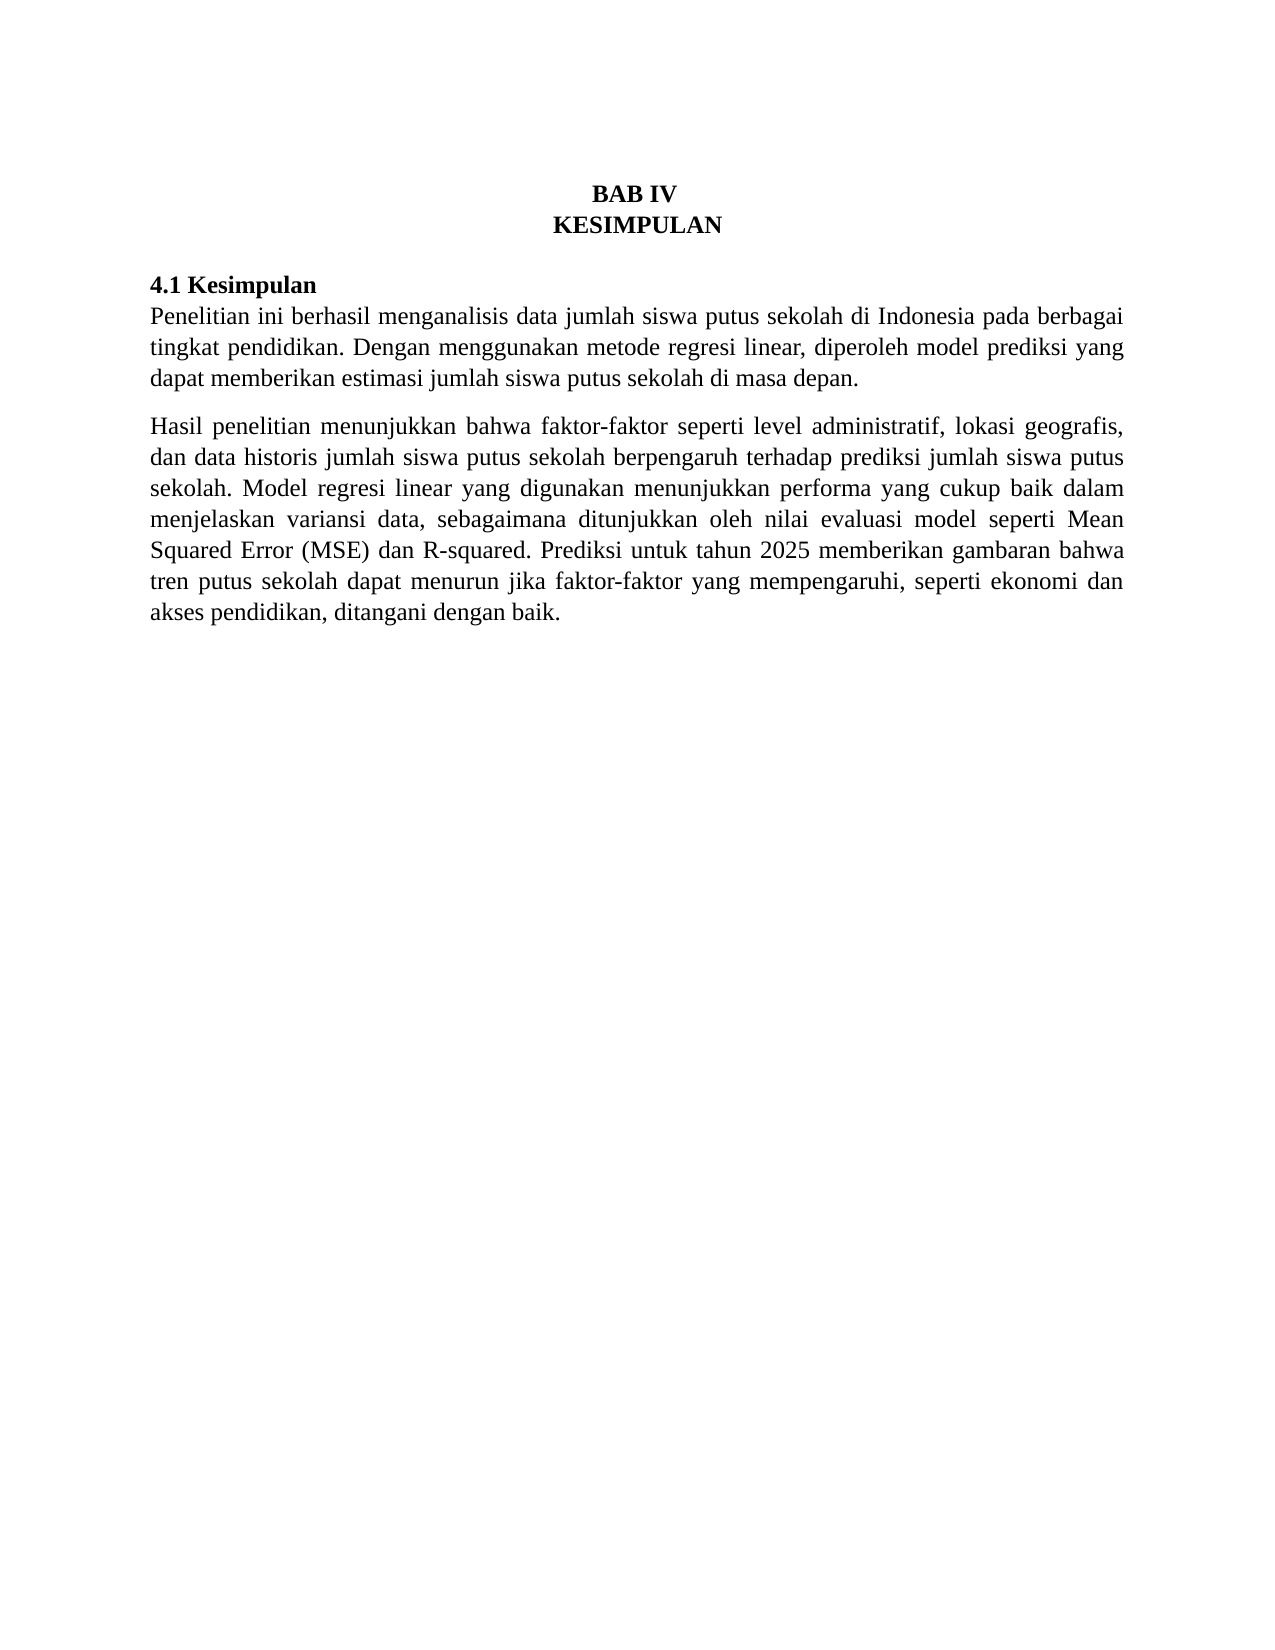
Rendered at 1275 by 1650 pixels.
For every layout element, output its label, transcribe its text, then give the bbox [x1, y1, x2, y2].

text Hasil penelitian menunjukkan bahwa faktor-faktor seperti level administratif, lokasi geografis, dan data historis jumlah siswa putus sekolah berpengaruh terhadap prediksi jumlah siswa putus sekolah. Model regresi linear yang digunakan menunjukkan performa yang cukup baik dalam menjelaskan variansi data, sebagaimana ditunjukkan oleh nilai evaluasi model seperti Mean Squared Error (MSE) dan R-squared. Prediksi untuk tahun 2025 memberikan gambaran bahwa tren putus sekolah dapat menurun jika faktor-faktor yang mempengaruhi, seperti ekonomi dan akses pendidikan, ditangani dengan baik. [150, 411, 1125, 626]
text Penelitian ini berhasil menganalisis data jumlah siswa putus sekolah di Indonesia pada berbagai tingkat pendidikan. Dengan menggunakan metode regresi linear, diperoleh model prediksi yang dapat memberikan estimasi jumlah siswa putus sekolah di masa depan. [150, 301, 1125, 392]
subtitle BAB IV KESIMPULAN [150, 179, 1125, 239]
subtitle 4.1 Kesimpulan [150, 270, 1125, 299]
